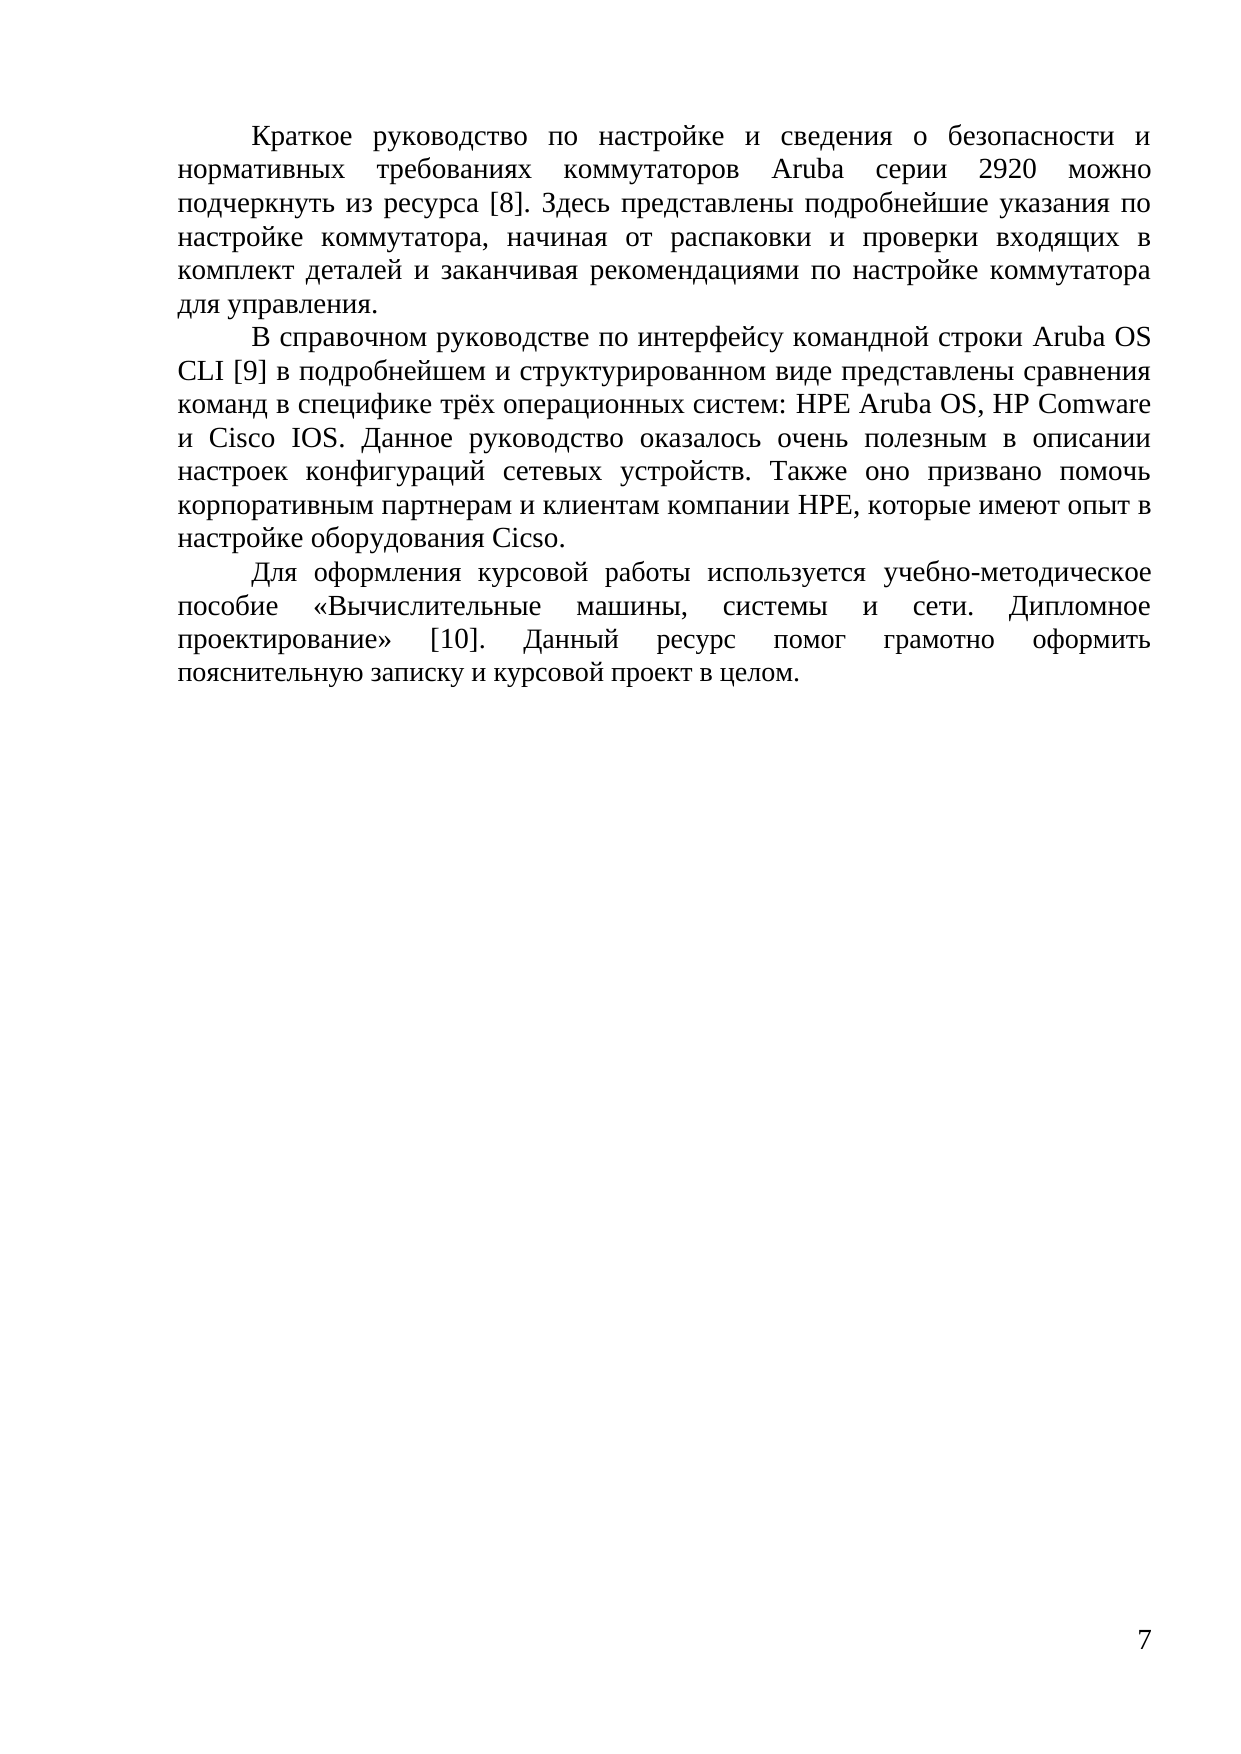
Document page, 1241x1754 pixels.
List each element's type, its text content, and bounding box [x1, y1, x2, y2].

text В справочном руководстве по интерфейсу командной строки Aruba OS CLI [9] в подробнейшем и структурированном виде представлены сравнения команд в специфике трёх операционных систем: HPE Aruba OS, HP Comware и Cisco IOS. Данное руководство оказалось очень полезным в описании настроек конфигураций сетевых устройств. Также оно призвано помочь корпоративным партнерам и клиентам компании HPE, которые имеют опыт в настройке оборудования Cicso. [177, 319, 1152, 554]
text Краткое руководство по настройке и сведения о безопасности и нормативных требованиях коммутаторов Aruba серии 2920 можно подчеркнуть из ресурса [8]. Здесь представлены подробнейшие указания по настройке коммутатора, начиная от распаковки и проверки входящих в комплект деталей и заканчивая рекомендациями по настройке коммутатора для управления. [177, 118, 1152, 319]
text Для оформления курсовой работы используется учебно-методическое пособие «Вычислительные машины, системы и сети. Дипломное проектирование» [10]. Данный ресурс помог грамотно оформить пояснительную записку и курсовой проект в целом. [177, 554, 1152, 687]
